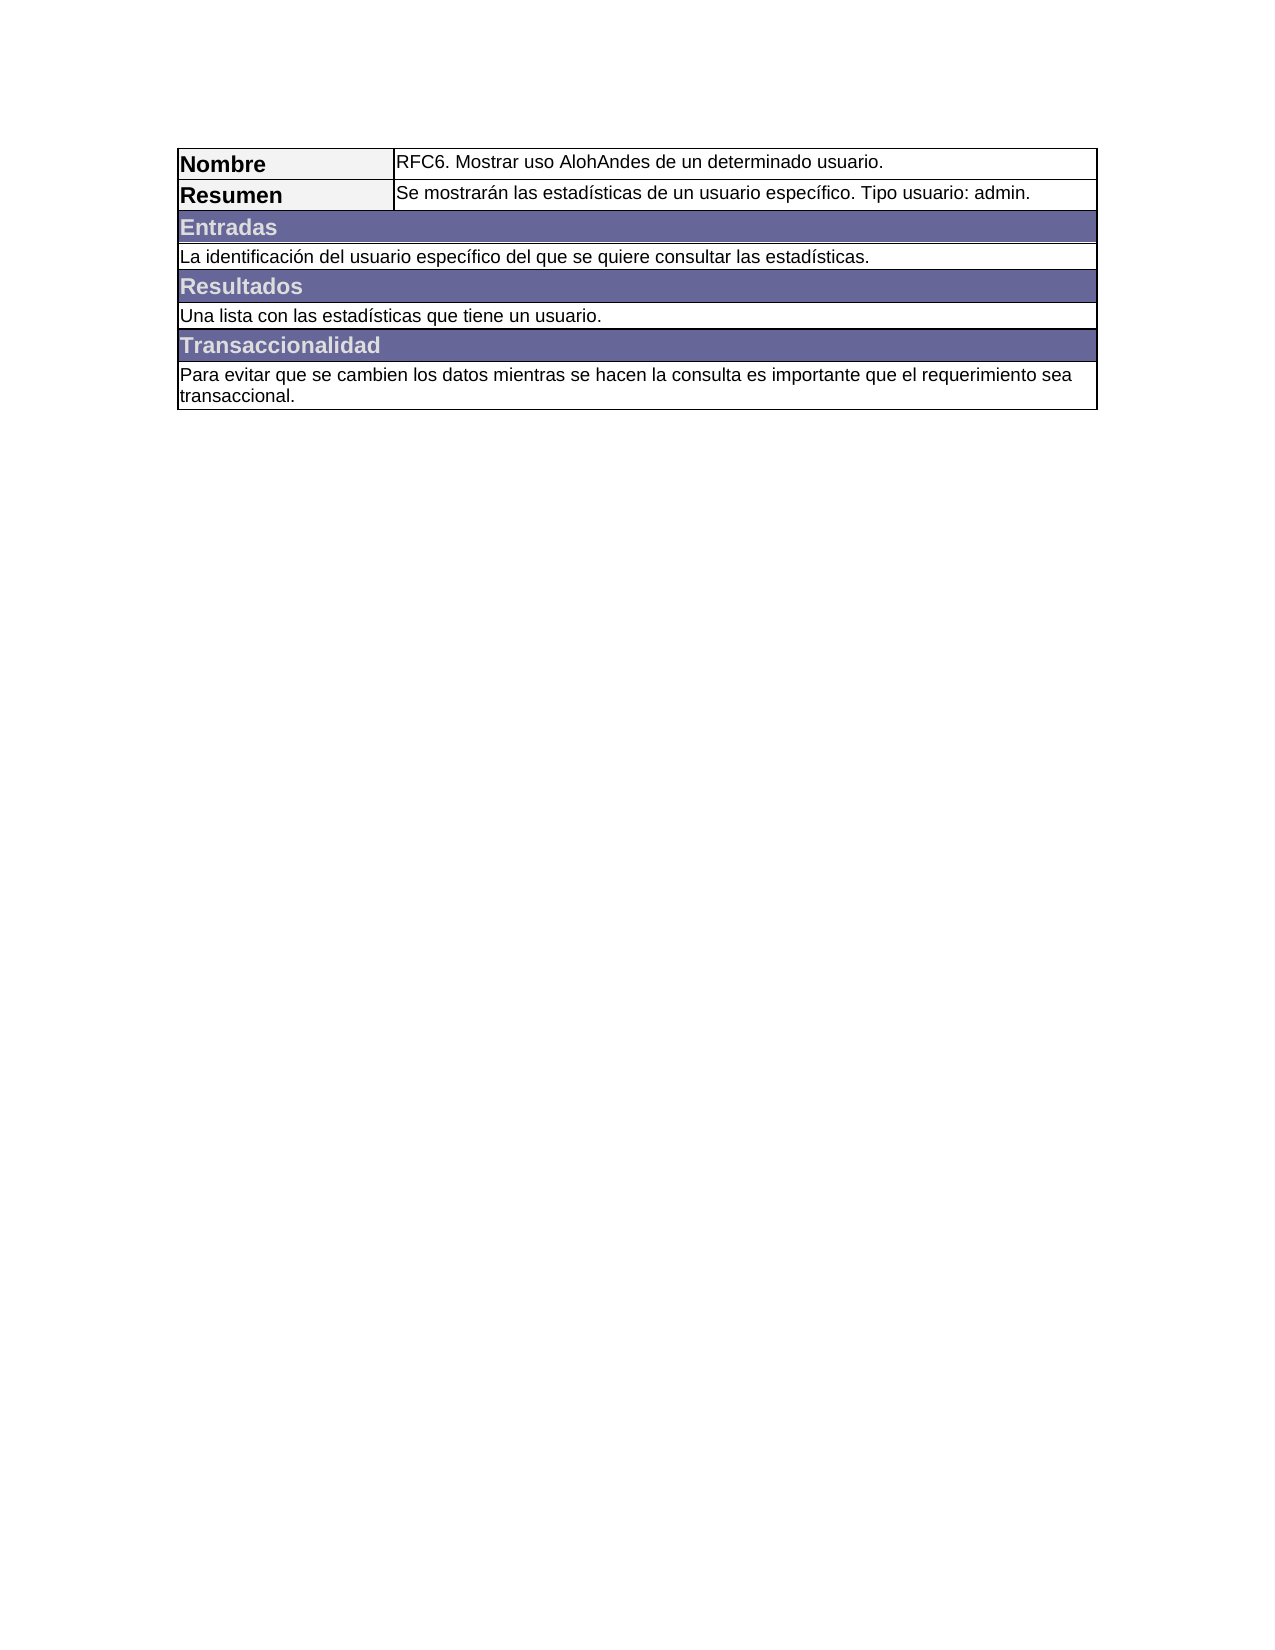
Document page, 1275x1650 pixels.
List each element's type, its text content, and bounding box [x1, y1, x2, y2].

table_cell Resultados [179, 270, 1096, 302]
table_header Nombre [179, 149, 393, 179]
table_header RFC6. Mostrar uso AlohAndes de un determinado usuario. [395, 149, 1096, 179]
table_cell Una lista con las estadísticas que tiene un usuario. [179, 303, 1096, 328]
table_cell Transaccionalidad [179, 330, 1096, 361]
table_cell Entradas [179, 211, 1096, 242]
table_cell Se mostrarán las estadísticas de un usuario específico. Tipo usuario: admin. [395, 180, 1096, 210]
table_cell Para evitar que se cambien los datos mientras se hacen la consulta es importante que el requerimiento sea transaccional. [179, 362, 1096, 408]
table_cell La identificación del usuario específico del que se quiere consultar las estadísticas. [179, 244, 1096, 269]
table_cell Resumen [179, 180, 393, 210]
